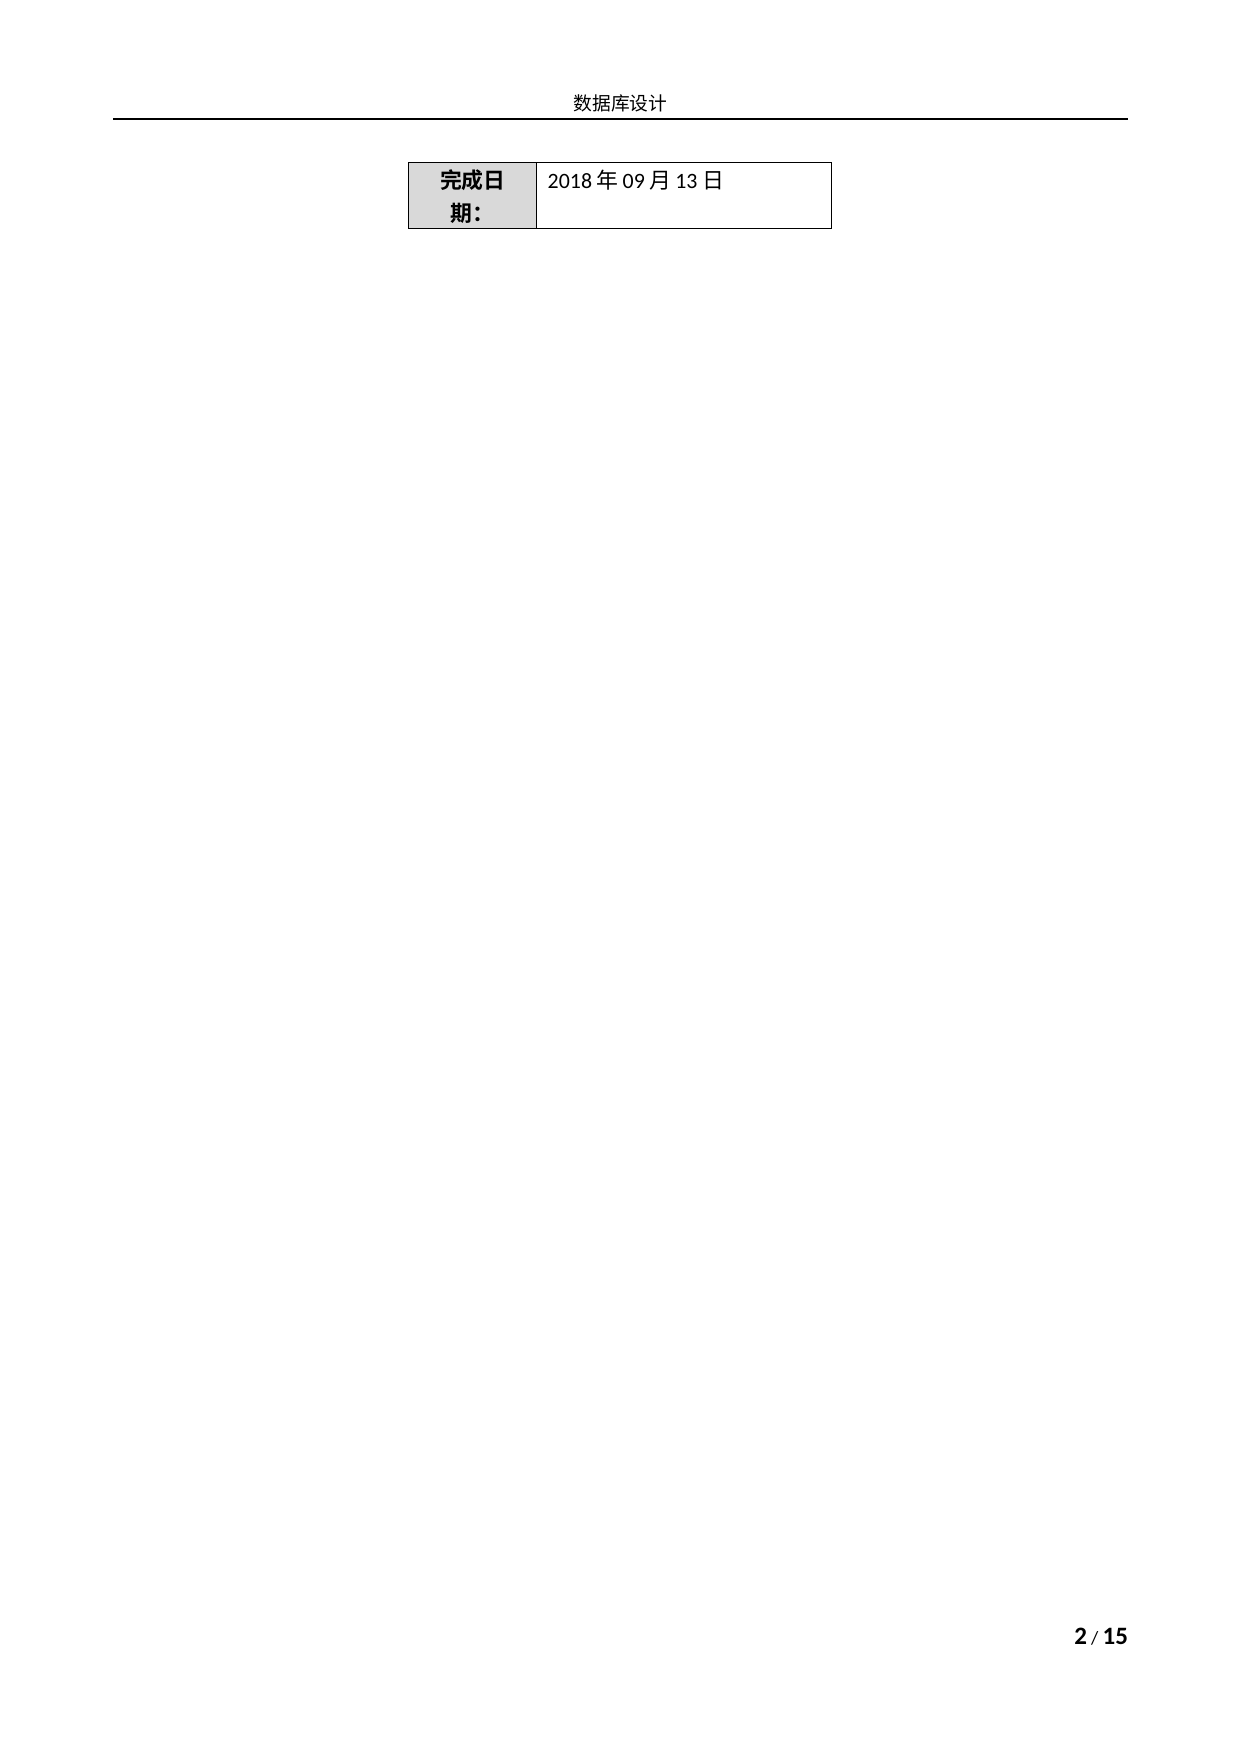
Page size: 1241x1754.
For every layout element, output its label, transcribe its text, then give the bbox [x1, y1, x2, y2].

table_cell 2018年09月13日 [537, 163, 831, 228]
table_cell 完成日期： [409, 163, 536, 228]
